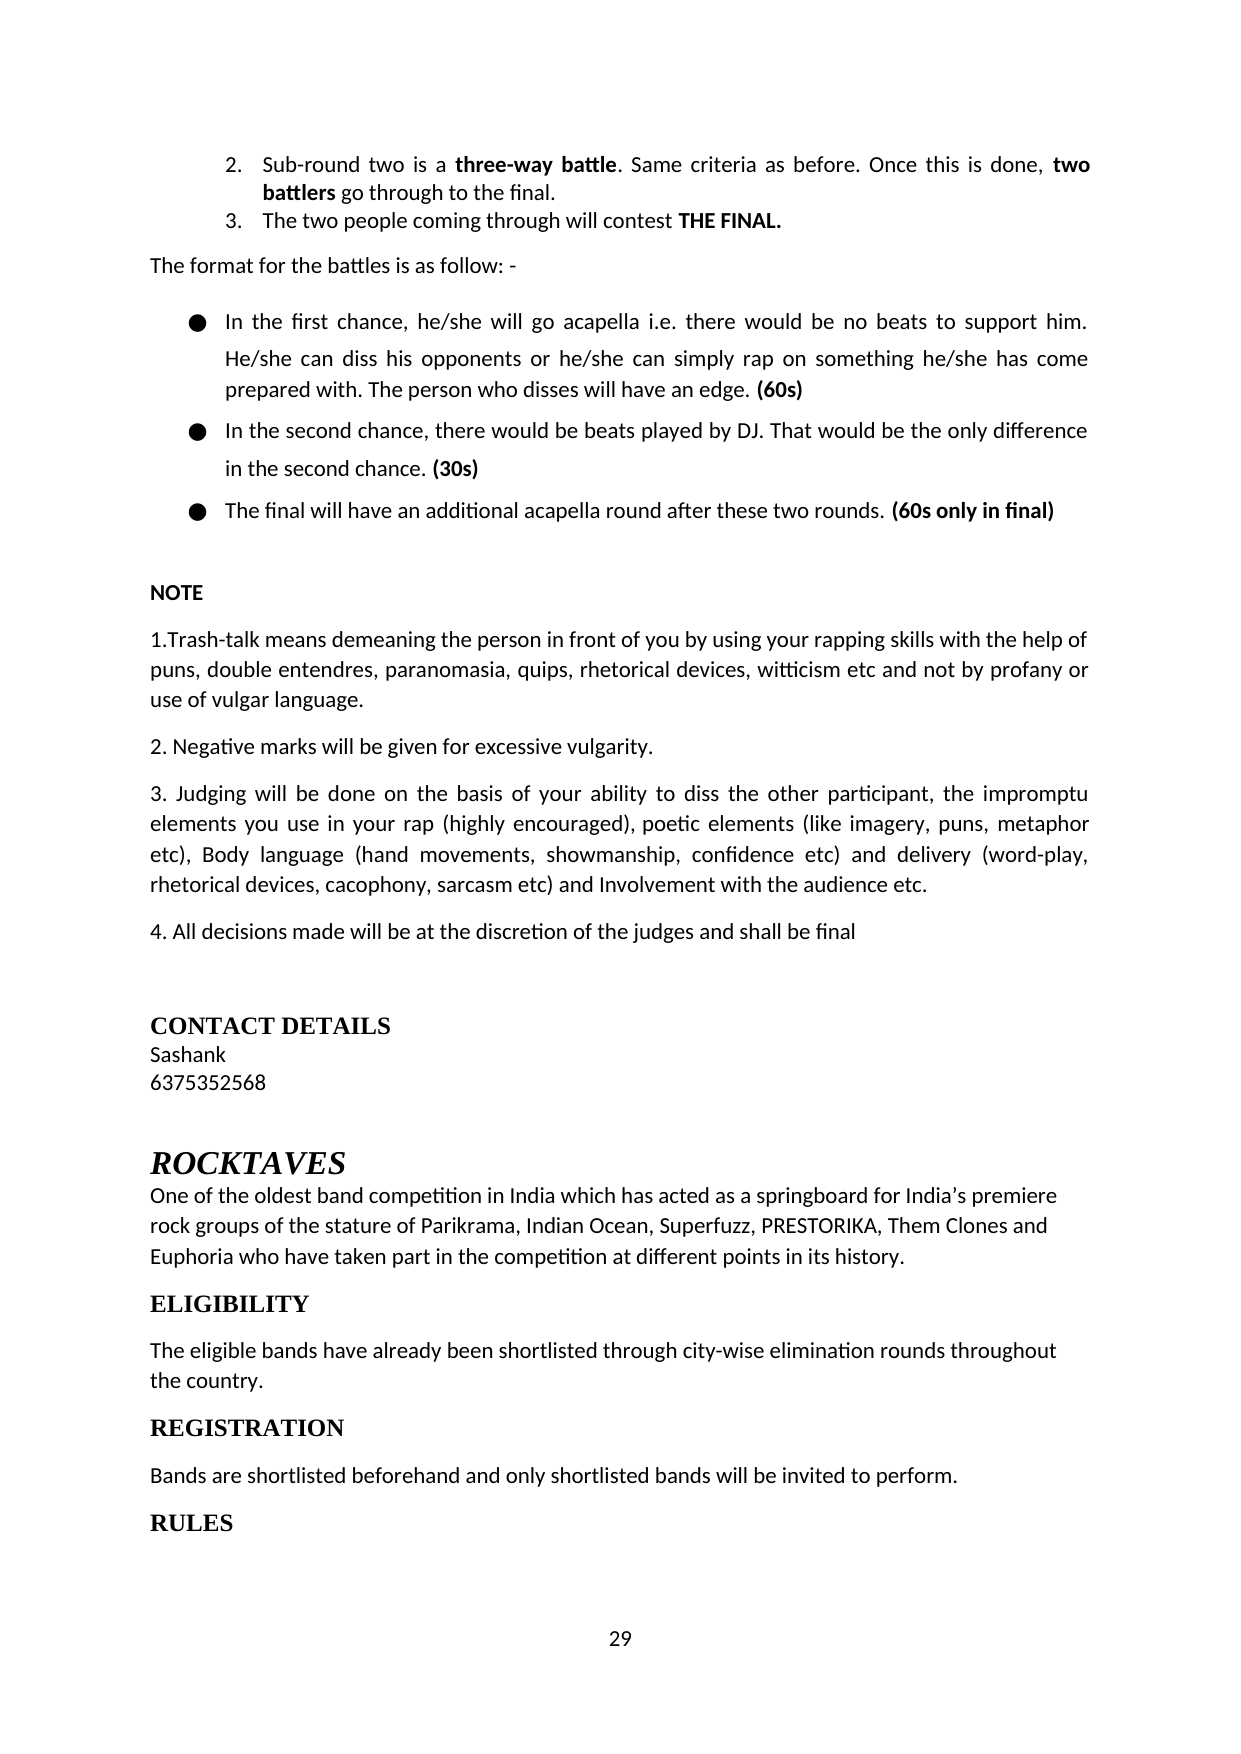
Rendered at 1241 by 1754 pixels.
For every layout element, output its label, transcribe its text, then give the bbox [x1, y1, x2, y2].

text Bands are shortlisted beforehand and only shortlisted bands will be invited to perform. [150, 1461, 1090, 1489]
text 4. All decisions made will be at the discretion of the judges and shall be final [150, 917, 1090, 945]
text ELIGIBILITY [150, 1289, 1090, 1317]
list In the second chance, there would be beats played by DJ. That would be the only difference in the second chance. (30s) [187, 405, 1090, 482]
text REGISTRATION [150, 1413, 1090, 1442]
text RULES [150, 1508, 1090, 1537]
list Sub-round two is a three-way battle. Same criteria as before. Once this is done, two battlers go through to the final. [225, 150, 1090, 206]
text The format for the battles is as follow: - [150, 251, 1090, 279]
text 2. Negative marks will be given for excessive vulgarity. [150, 732, 1090, 760]
text One of the oldest band competition in India which has acted as a springboard for India’s premiere rock groups of the stature of Parikrama, Indian Ocean, Superfuzz, PRESTORIKA, Them Clones and Euphoria who have taken part in the competition at different points in its history. [150, 1181, 1090, 1270]
text 1.Trash-talk means demeaning the person in front of you by using your rapping skills with the help of puns, double entendres, paranomasia, quips, rhetorical devices, witticism etc and not by profany or use of vulgar language. [150, 625, 1090, 713]
subtitle ROCKTAVES [150, 1143, 1090, 1181]
list The final will have an additional acapella round after these two rounds. (60s only in final) [187, 484, 1090, 531]
text 3. Judging will be done on the basis of your ability to diss the other participant, the impromptu elements you use in your rap (highly encouraged), poetic elements (like imagery, puns, metaphor etc), Body language (hand movements, showmanship, confidence etc) and delivery (word-play, rhetorical devices, cacophony, sarcasm etc) and Involvement with the audience etc. [150, 779, 1090, 898]
text Sashank [150, 1040, 1090, 1068]
text NOTE [150, 578, 1090, 606]
text The eligible bands have already been shortlisted through city-wise elimination rounds throughout the country. [150, 1336, 1090, 1394]
list In the first chance, he/she will go acapella i.e. there would be no beats to support him. He/she can diss his opponents or he/she can simply rap on something he/she has come prepared with. The person who disses will have an edge. (60s) [187, 295, 1090, 403]
list The two people coming through will contest THE FINAL. [225, 206, 1090, 234]
text CONTACT DETAILS [150, 1011, 1090, 1040]
text 6375352568 [150, 1068, 1090, 1096]
